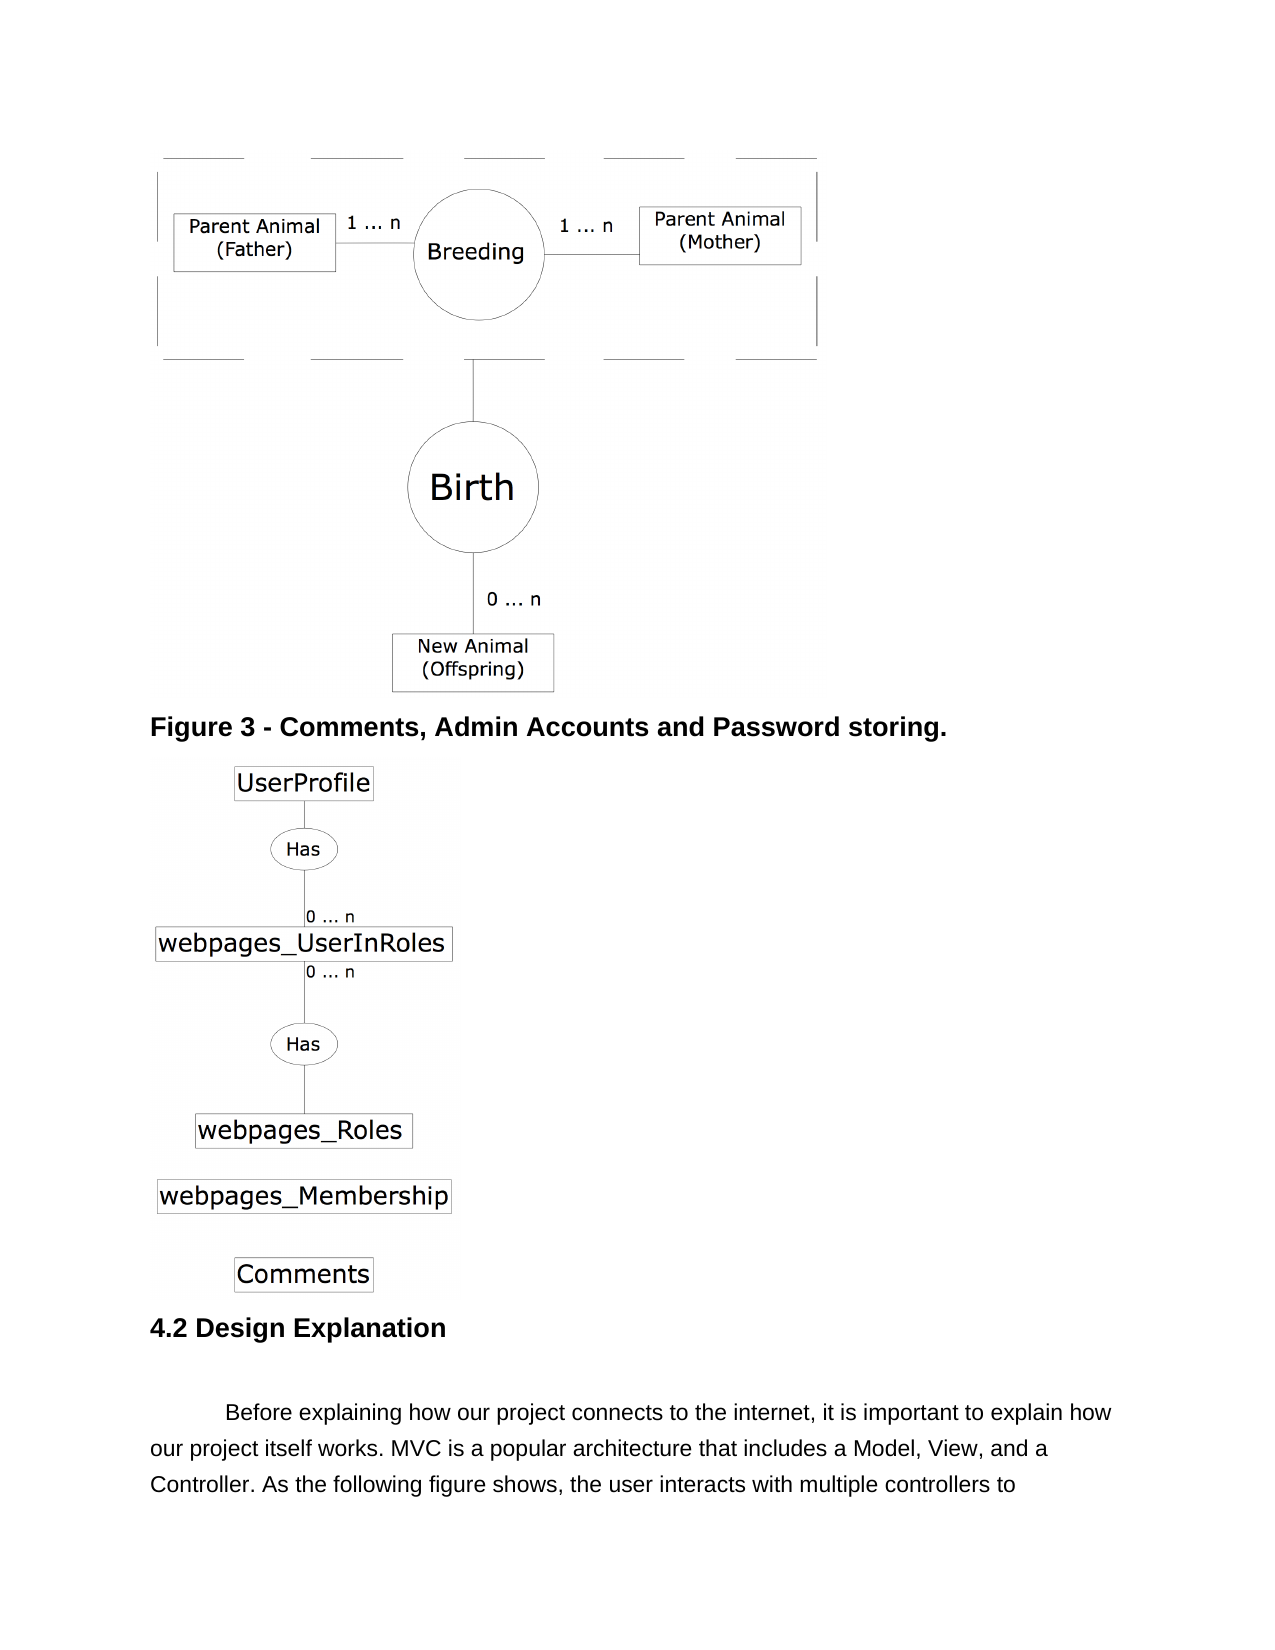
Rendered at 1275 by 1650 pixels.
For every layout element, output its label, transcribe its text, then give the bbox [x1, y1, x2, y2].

picture [150, 150, 827, 698]
picture [150, 757, 461, 1300]
text 4.2 Design Explanation [150, 1312, 1125, 1343]
text Figure 3 - Comments, Admin Accounts and Password storing. [150, 711, 1125, 742]
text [150, 1399, 1125, 1498]
